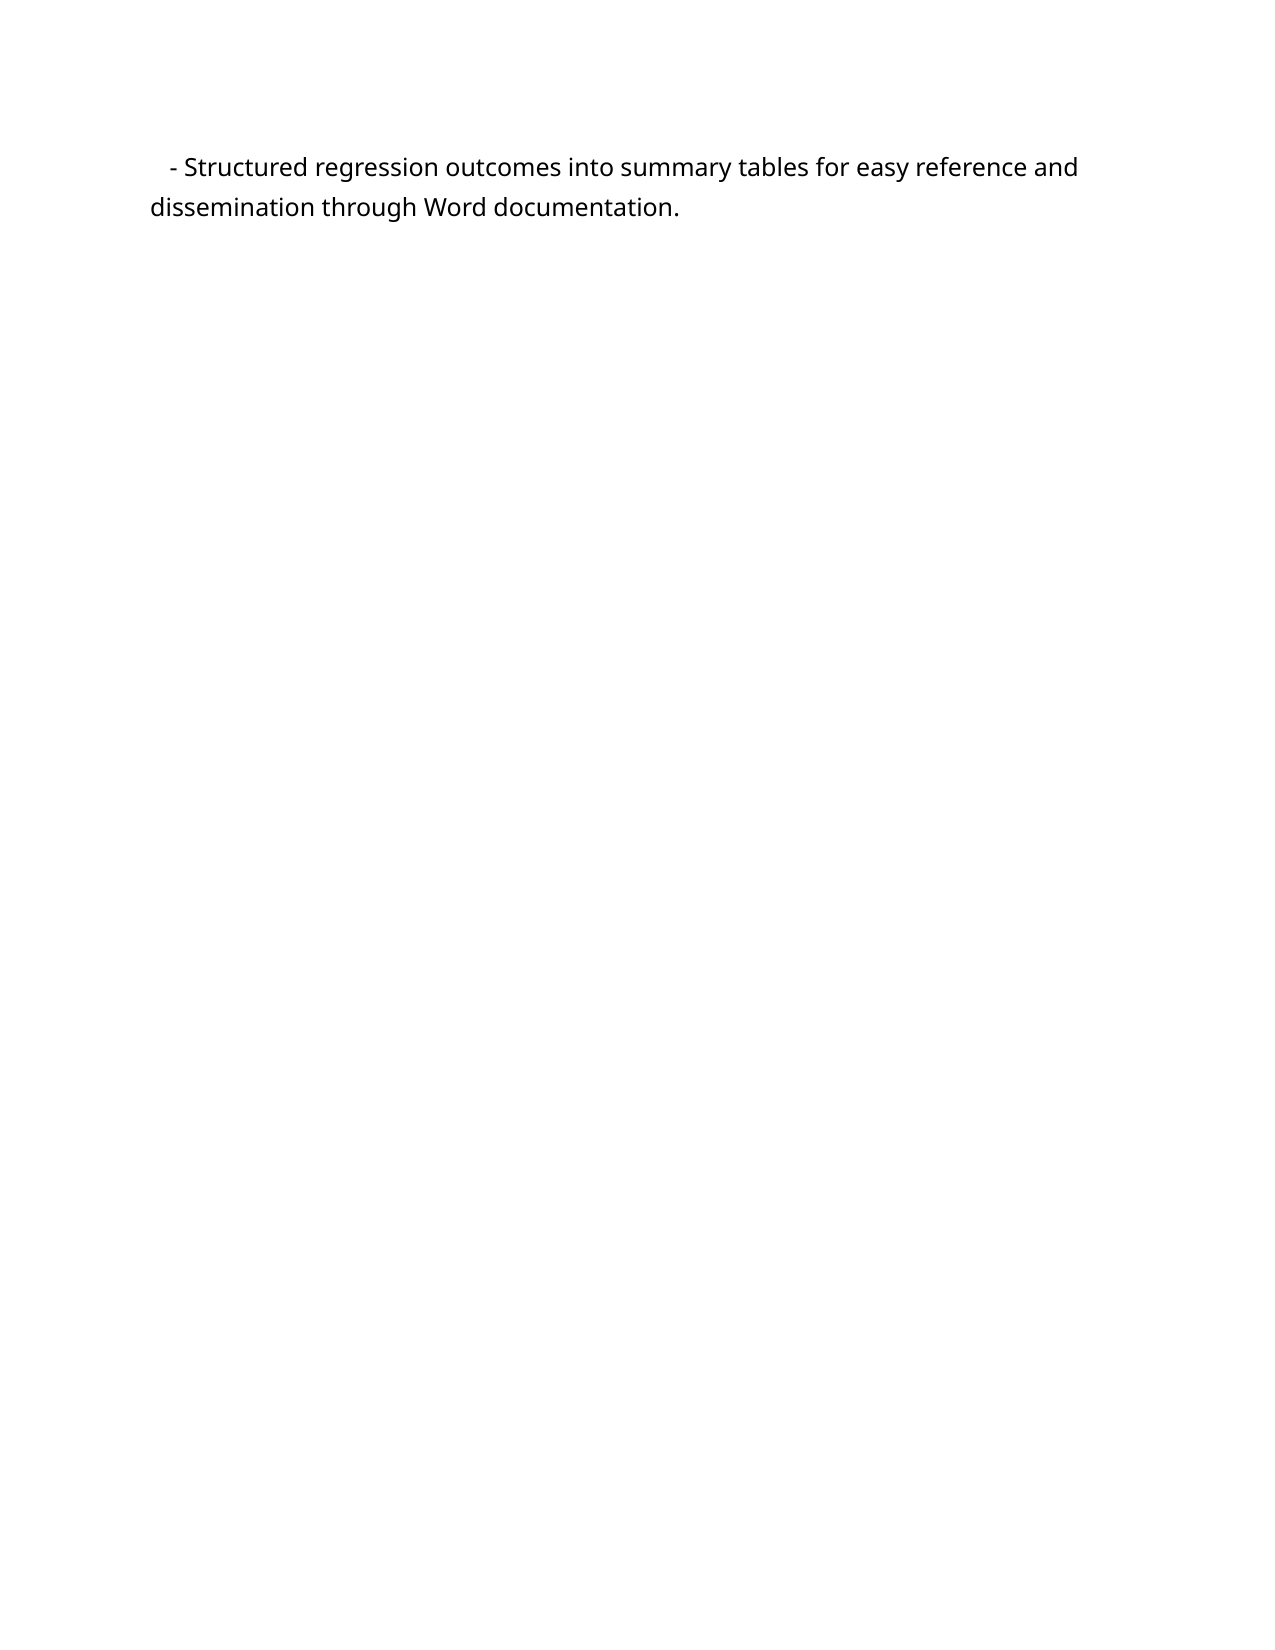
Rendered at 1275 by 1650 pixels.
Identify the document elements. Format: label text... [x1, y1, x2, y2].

text - Structured regression outcomes into summary tables for easy reference and dissemination through Word documentation. [150, 150, 1125, 223]
